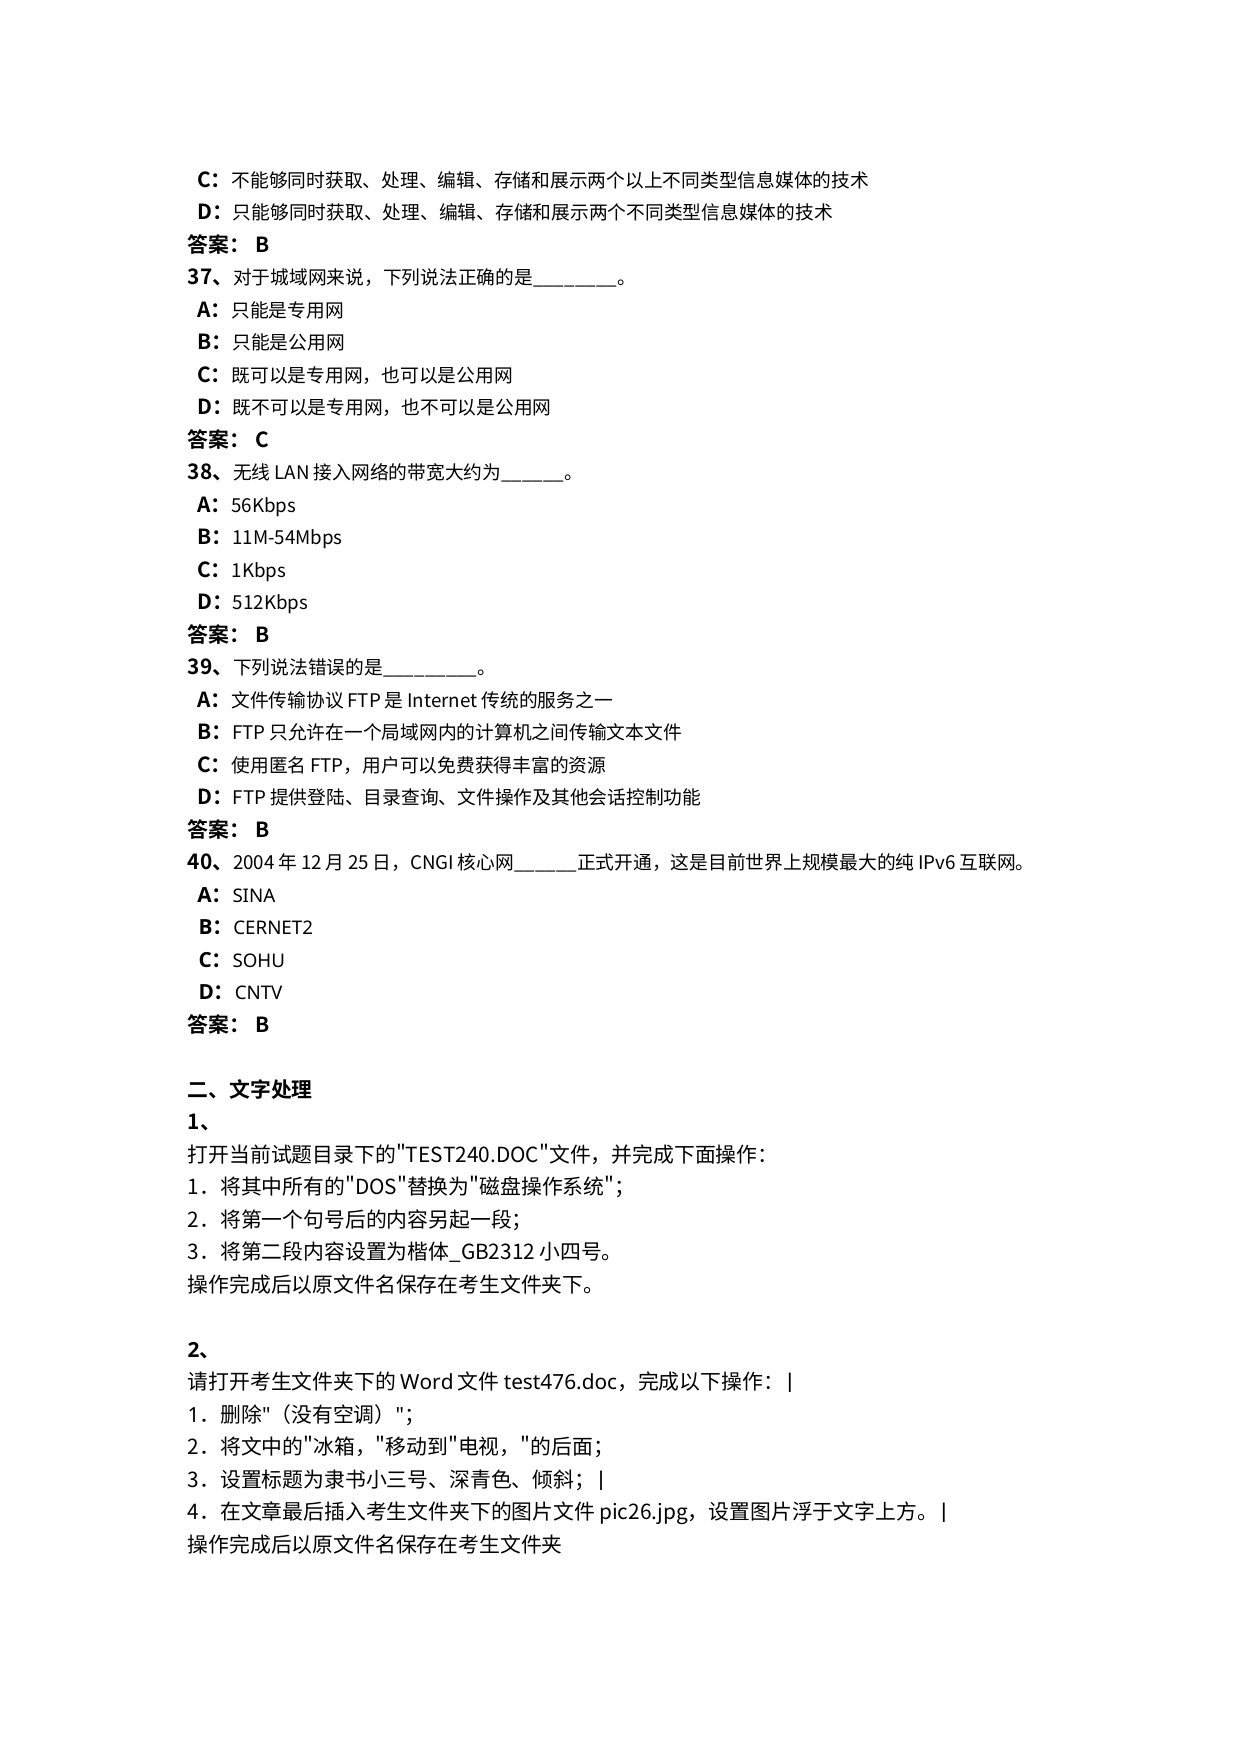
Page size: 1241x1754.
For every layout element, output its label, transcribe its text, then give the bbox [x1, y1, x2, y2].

text 3．将第二段内容设置为楷体_GB2312小四号。 [187, 1234, 1053, 1267]
text A：只能是专用网 [187, 292, 1053, 324]
text 请打开考生文件夹下的Word文件test476.doc，完成以下操作： [187, 1364, 1053, 1397]
text 3．设置标题为隶书小三号、深青色、倾斜； [187, 1462, 1053, 1494]
text A：SINA [187, 877, 1053, 909]
text 4．在文章最后插入考生文件夹下的图片文件pic26.jpg，设置图片浮于文字上方。 [187, 1494, 1053, 1527]
text 2．将第一个句号后的内容另起一段； [187, 1202, 1053, 1234]
text D：CNTV [187, 974, 1053, 1007]
text A：文件传输协议FTP是Internet传统的服务之一 [187, 682, 1053, 714]
text 1．删除"（没有空调）"； [187, 1397, 1053, 1429]
text 答案： B [187, 227, 1053, 259]
text B：只能是公用网 [187, 324, 1053, 357]
text 37、对于城域网来说，下列说法正确的是________。 [187, 259, 1053, 292]
text D：只能够同时获取、处理、编辑、存储和展示两个不同类型信息媒体的技术 [187, 194, 1053, 227]
text 40、2004年12月25日，CNGI核心网______正式开通，这是目前世界上规模最大的纯IPv6互联网。 [187, 844, 1053, 877]
text 2．将文中的"冰箱，"移动到"电视，"的后面； [187, 1429, 1053, 1462]
text C：既可以是专用网，也可以是公用网 [187, 357, 1053, 389]
text 答案： C [187, 422, 1053, 454]
text C：使用匿名FTP，用户可以免费获得丰富的资源 [187, 747, 1053, 779]
text 2、 [187, 1332, 1053, 1364]
text C：1Kbps [187, 552, 1053, 584]
text C：SOHU [187, 942, 1053, 974]
text B：FTP只允许在一个局域网内的计算机之间传输文本文件 [187, 714, 1053, 747]
text 操作完成后以原文件名保存在考生文件夹 [187, 1527, 1053, 1559]
text B：11M-54Mbps [187, 519, 1053, 552]
text 二、文字处理 [187, 1072, 1053, 1104]
text 打开当前试题目录下的"TEST240.DOC"文件，并完成下面操作： [187, 1137, 1053, 1169]
text B：CERNET2 [187, 909, 1053, 942]
text 38、无线 LAN接入网络的带宽大约为______。 [187, 454, 1053, 487]
text D：既不可以是专用网，也不可以是公用网 [187, 389, 1053, 422]
text 操作完成后以原文件名保存在考生文件夹下。 [187, 1267, 1053, 1299]
text 1．将其中所有的"DOS"替换为"磁盘操作系统"； [187, 1169, 1053, 1202]
text 1、 [187, 1104, 1053, 1137]
text A：56Kbps [187, 487, 1053, 519]
text 答案： B [187, 1007, 1053, 1039]
text C：不能够同时获取、处理、编辑、存储和展示两个以上不同类型信息媒体的技术 [187, 162, 1053, 194]
text 39、下列说法错误的是_________。 [187, 649, 1053, 682]
text 答案： B [187, 812, 1053, 844]
text D：FTP提供登陆、目录查询、文件操作及其他会话控制功能 [187, 779, 1053, 812]
text 答案： B [187, 617, 1053, 649]
text D：512Kbps [187, 584, 1053, 617]
